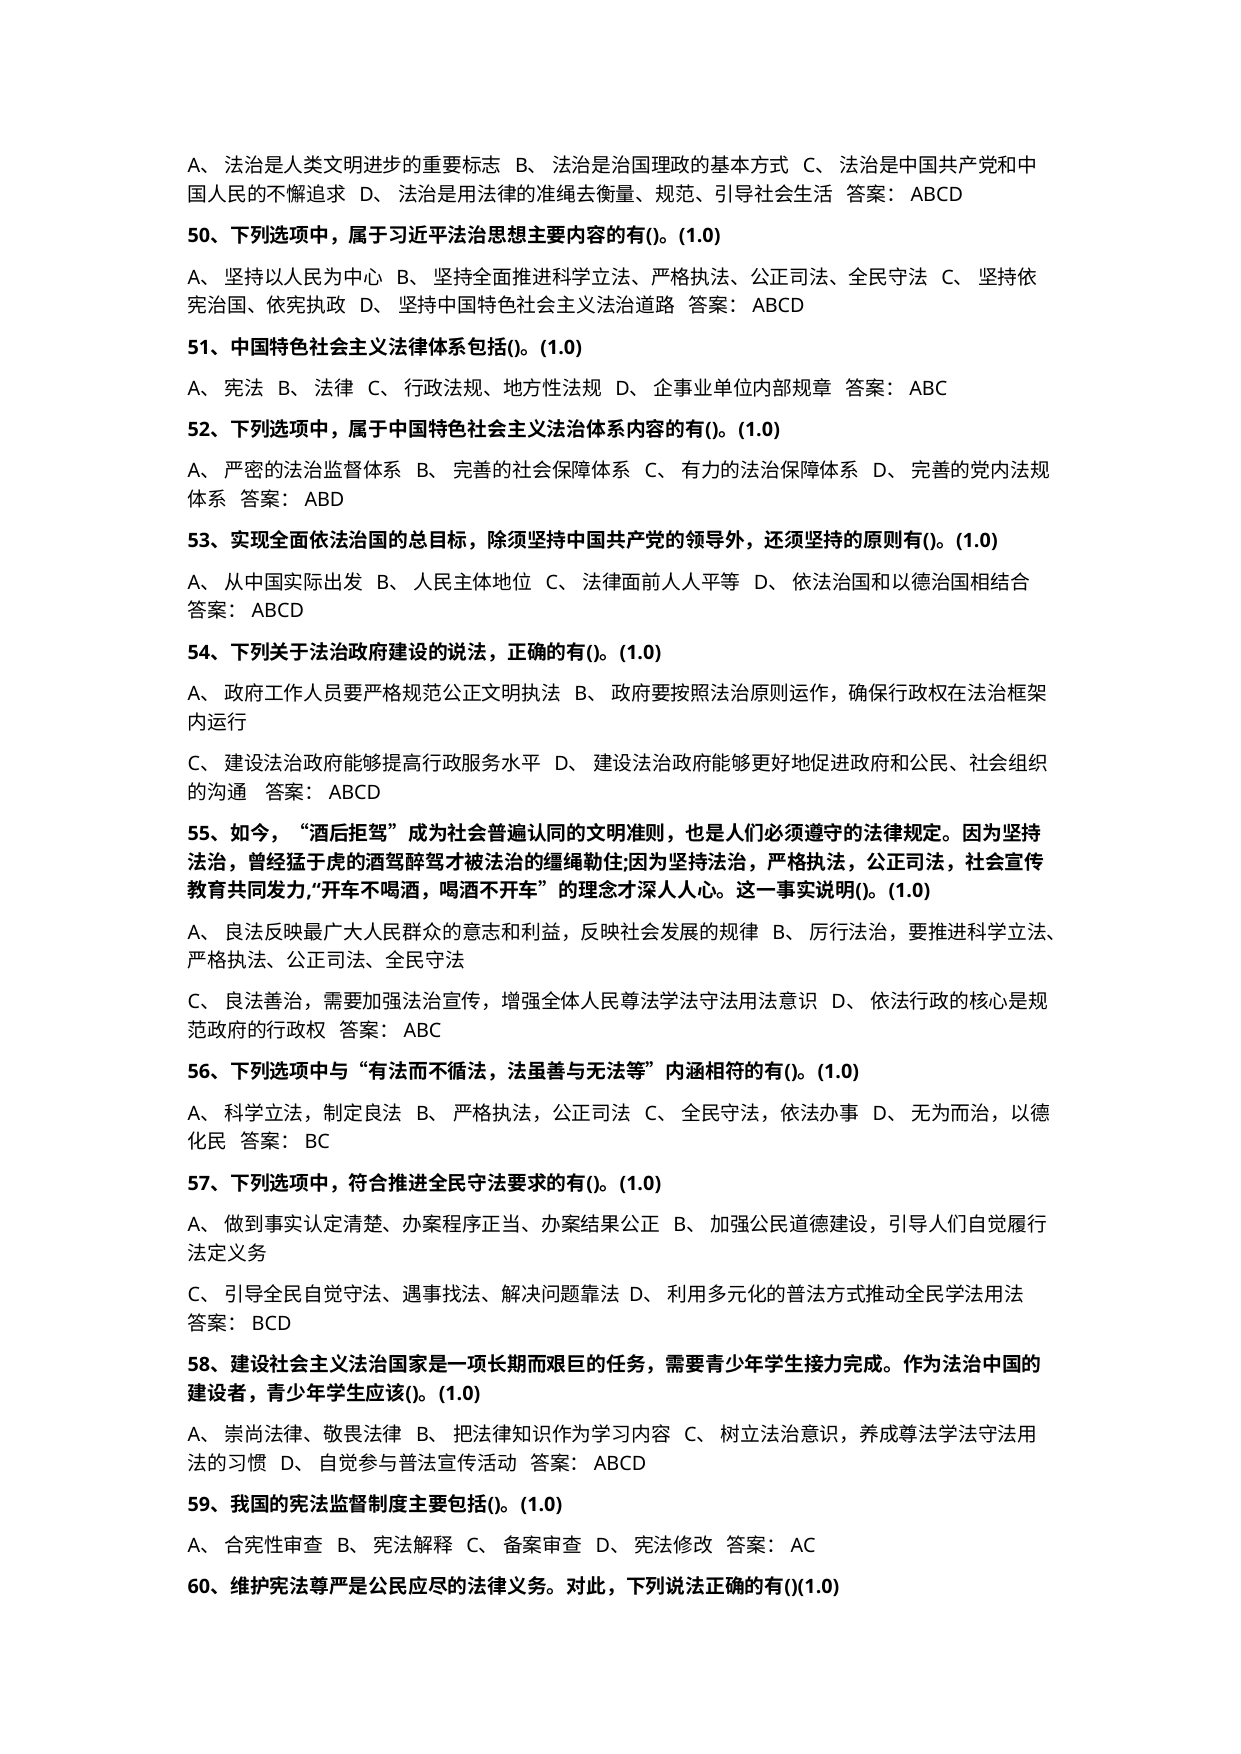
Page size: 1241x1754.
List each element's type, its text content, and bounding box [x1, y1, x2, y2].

text C、 良法善治，需要加强法治宣传，增强全体人民尊法学法守法用法意识 D、 依法行政的核心是规范政府的行政权 答案： ABC [187, 986, 1053, 1043]
text 56、下列选项中与“有法而不循法，法虽善与无法等”内涵相符的有()。(1.0) [187, 1056, 1053, 1085]
text 50、下列选项中，属于习近平法治思想主要内容的有()。(1.0) [187, 220, 1053, 249]
text 53、实现全面依法治国的总目标，除须坚持中国共产党的领导外，还须坚持的原则有()。(1.0) [187, 525, 1053, 554]
text 52、下列选项中，属于中国特色社会主义法治体系内容的有()。(1.0) [187, 414, 1053, 442]
text C、 建设法治政府能够提高行政服务水平 D、 建设法治政府能够更好地促进政府和公民、社会组织的沟通 答案： ABCD [187, 747, 1053, 805]
text 57、下列选项中，符合推进全民守法要求的有()。(1.0) [187, 1167, 1053, 1196]
text 59、我国的宪法监督制度主要包括()。(1.0) [187, 1488, 1053, 1517]
text 54、下列关于法治政府建设的说法，正确的有()。(1.0) [187, 636, 1053, 665]
text A、 合宪性审查 B、 宪法解释 C、 备案审查 D、 宪法修改 答案： AC [187, 1530, 1053, 1558]
text A、 从中国实际出发 B、 人民主体地位 C、 法律面前人人平等 D、 依法治国和以德治国相结合 答案： ABCD [187, 566, 1053, 624]
text 51、中国特色社会主义法律体系包括()。(1.0) [187, 331, 1053, 360]
text A、 法治是人类文明进步的重要标志 B、 法治是治国理政的基本方式 C、 法治是中国共产党和中国人民的不懈追求 D、 法治是用法律的准绳去衡量、规范、引导社会生活 答案： ABCD [187, 150, 1053, 207]
text C、 引导全民自觉守法、遇事找法、解决问题靠法 D、 利用多元化的普法方式推动全民学法用法 答案： BCD [187, 1278, 1053, 1336]
text 58、建设社会主义法治国家是一项长期而艰巨的任务，需要青少年学生接力完成。作为法治中国的建设者，青少年学生应该()。(1.0) [187, 1348, 1053, 1406]
text A、 良法反映最广大人民群众的意志和利益，反映社会发展的规律 B、 厉行法治，要推进科学立法、严格执法、公正司法、全民守法 [187, 916, 1053, 973]
text A、 严密的法治监督体系 B、 完善的社会保障体系 C、 有力的法治保障体系 D、 完善的党内法规体系 答案： ABD [187, 455, 1053, 512]
text 55、如今，“酒后拒驾”成为社会普遍认同的文明准则，也是人们必须遵守的法律规定。因为坚持法治，曾经猛于虎的酒驾醉驾才被法治的缰绳勒住;因为坚持法治，严格执法，公正司法，社会宣传教育共同发力,“开车不喝酒，喝酒不开车”的理念才深人人心。这一事实说明()。(1.0) [187, 817, 1053, 904]
text A、 科学立法，制定良法 B、 严格执法，公正司法 C、 全民守法，依法办事 D、 无为而治，以德化民 答案： BC [187, 1097, 1053, 1155]
text A、 崇尚法律、敬畏法律 B、 把法律知识作为学习内容 C、 树立法治意识，养成尊法学法守法用法的习惯 D、 自觉参与普法宣传活动 答案： ABCD [187, 1418, 1053, 1476]
text A、 做到事实认定清楚、办案程序正当、办案结果公正 B、 加强公民道德建设，引导人们自觉履行法定义务 [187, 1208, 1053, 1266]
text A、 坚持以人民为中心 B、 坚持全面推进科学立法、严格执法、公正司法、全民守法 C、 坚持依宪治国、依宪执政 D、 坚持中国特色社会主义法治道路 答案： ABCD [187, 261, 1053, 319]
text A、 宪法 B、 法律 C、 行政法规、地方性法规 D、 企事业单位内部规章 答案： ABC [187, 372, 1053, 401]
text 60、维护宪法尊严是公民应尽的法律义务。对此，下列说法正确的有()(1.0) [187, 1571, 1053, 1600]
text A、 政府工作人员要严格规范公正文明执法 B、 政府要按照法治原则运作，确保行政权在法治框架内运行 [187, 677, 1053, 735]
